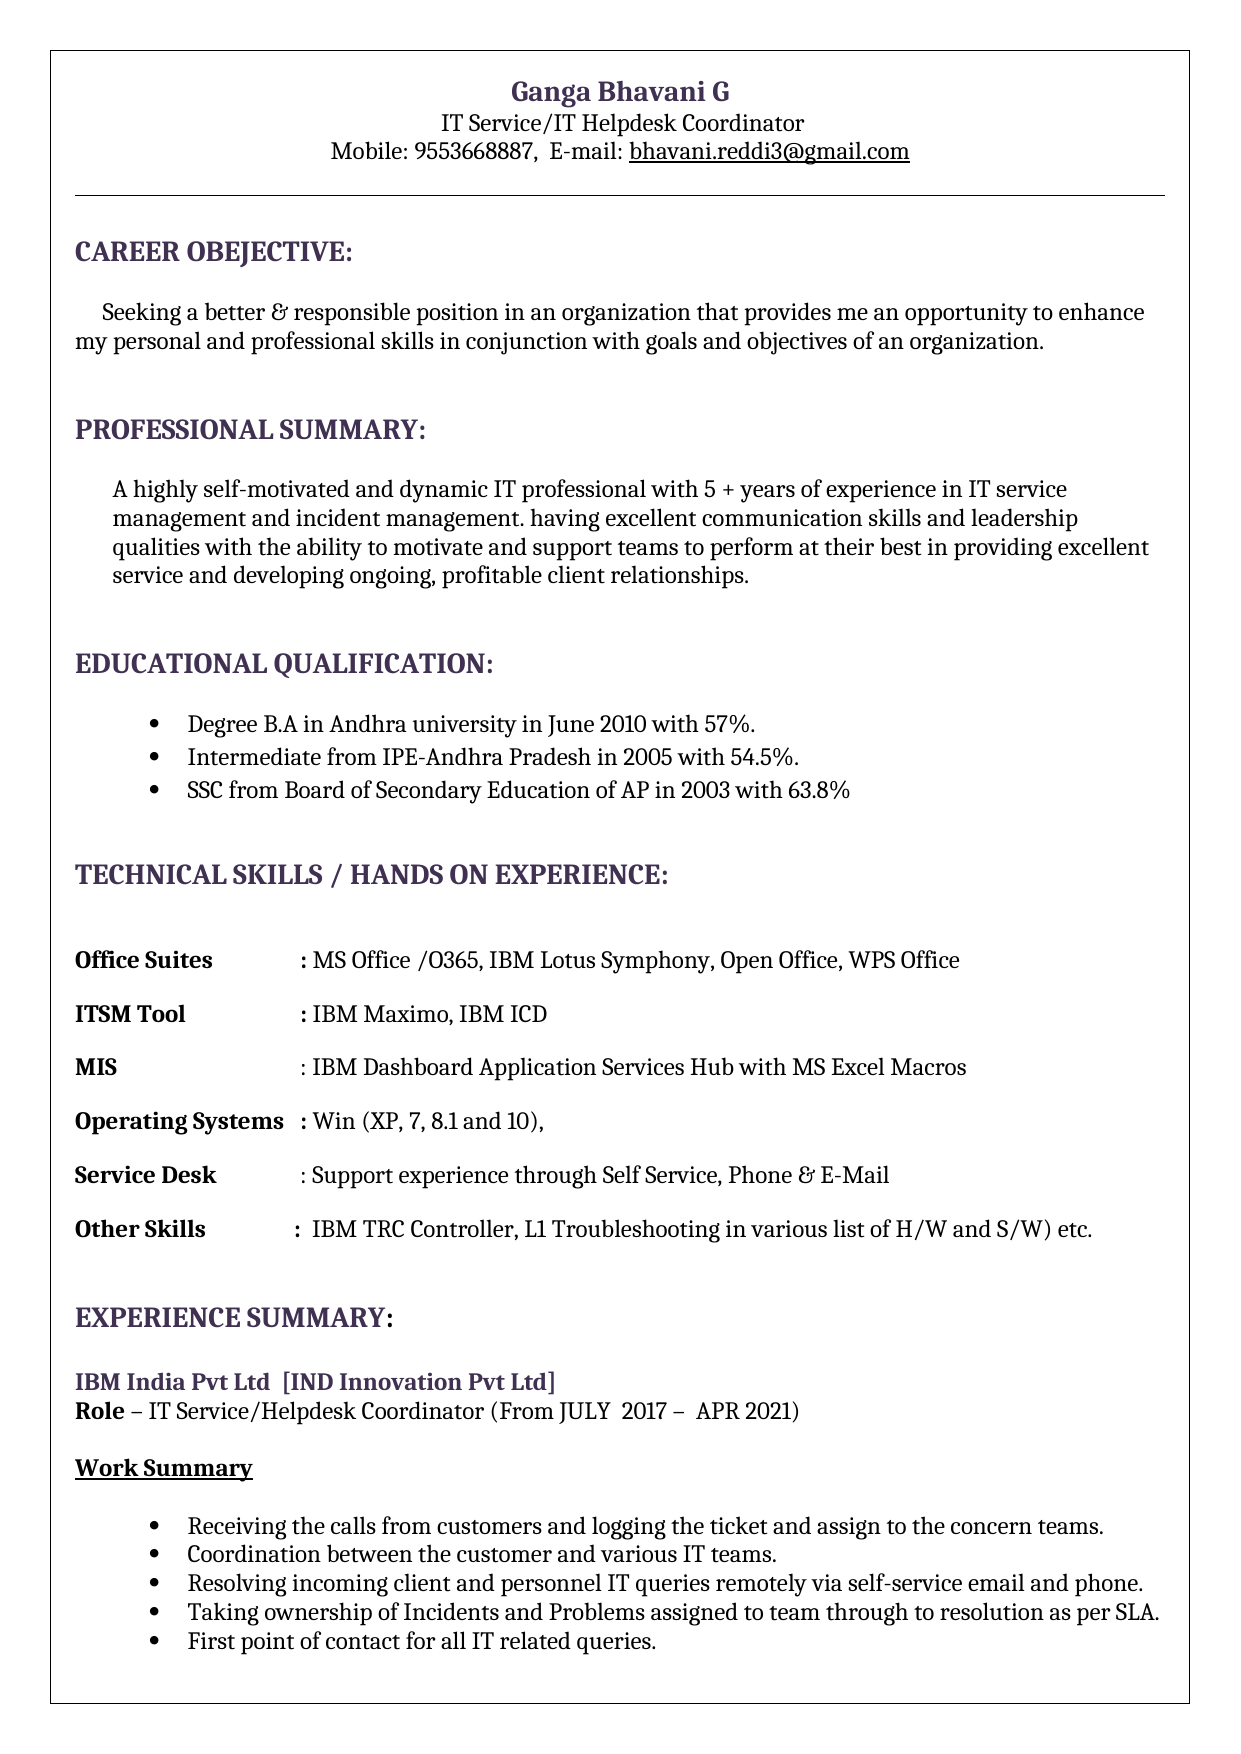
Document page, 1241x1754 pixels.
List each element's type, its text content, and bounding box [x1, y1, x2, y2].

text ITSM Tool : IBM Maximo, IBM ICD [75, 999, 1165, 1028]
text Office Suites : MS Office /O365, IBM Lotus Symphony, Open Office, WPS Office [75, 946, 1165, 974]
list SSC from Board of Secondary Education of AP in 2003 with 63.8% [150, 776, 1165, 805]
list Degree B.A in Andhra university in June 2010 with 57%. [150, 710, 1165, 739]
text TECHNICAL SKILLS / HANDS ON EXPERIENCE: [75, 858, 1165, 892]
list Taking ownership of Incidents and Problems assigned to team through to resolution as per SLA. [150, 1598, 1165, 1627]
text Work Summary [75, 1454, 1165, 1483]
text Other Skills : IBM TRC Controller, L1 Troubleshooting in various list of H/W and S/W) etc. [75, 1214, 1165, 1243]
text Mobile: 9553668887, E-mail: bhavani.reddi3@gmail.com [75, 137, 1165, 166]
text IT Service/IT Helpdesk Coordinator [75, 108, 1165, 137]
list Coordination between the customer and various IT teams. [150, 1540, 1165, 1569]
text A highly self-motivated and dynamic IT professional with 5 + years of experience in IT service management and incident management. having excellent communication skills and leadership qualities with the ability to motivate and support teams to perform at their best in providing excellent service and developing ongoing, profitable client relationships. [750, 475, 1165, 590]
text PROFESSIONAL SUMMARY: [75, 413, 1165, 446]
subtitle Ganga Bhavani G [75, 75, 1165, 108]
text EDUCATIONAL QUALIFICATION: [75, 648, 1165, 681]
list First point of contact for all IT related queries. [150, 1627, 1165, 1655]
text IBM India Pvt Ltd [IND Innovation Pvt Ltd] [75, 1368, 1165, 1397]
list Receiving the calls from customers and logging the ticket and assign to the concern teams. [150, 1512, 1165, 1540]
text Operating Systems : Win (XP, 7, 8.1 and 10), [75, 1107, 1165, 1136]
text EXPERIENCE SUMMARY: [75, 1301, 1165, 1334]
text Service Desk : Support experience through Self Service, Phone & E-Mail [75, 1161, 1165, 1189]
text MIS : IBM Dashboard Application Services Hub with MS Excel Macros [75, 1053, 1165, 1082]
list Resolving incoming client and personnel IT queries remotely via self-service email and phone. [150, 1569, 1165, 1598]
text Role – IT Service/Helpdesk Coordinator (From JULY 2017 – APR 2021) [75, 1397, 1165, 1425]
text CAREER OBEJECTIVE: [75, 236, 1165, 269]
list Intermediate from IPE-Andhra Pradesh in 2005 with 54.5%. [150, 743, 1165, 772]
